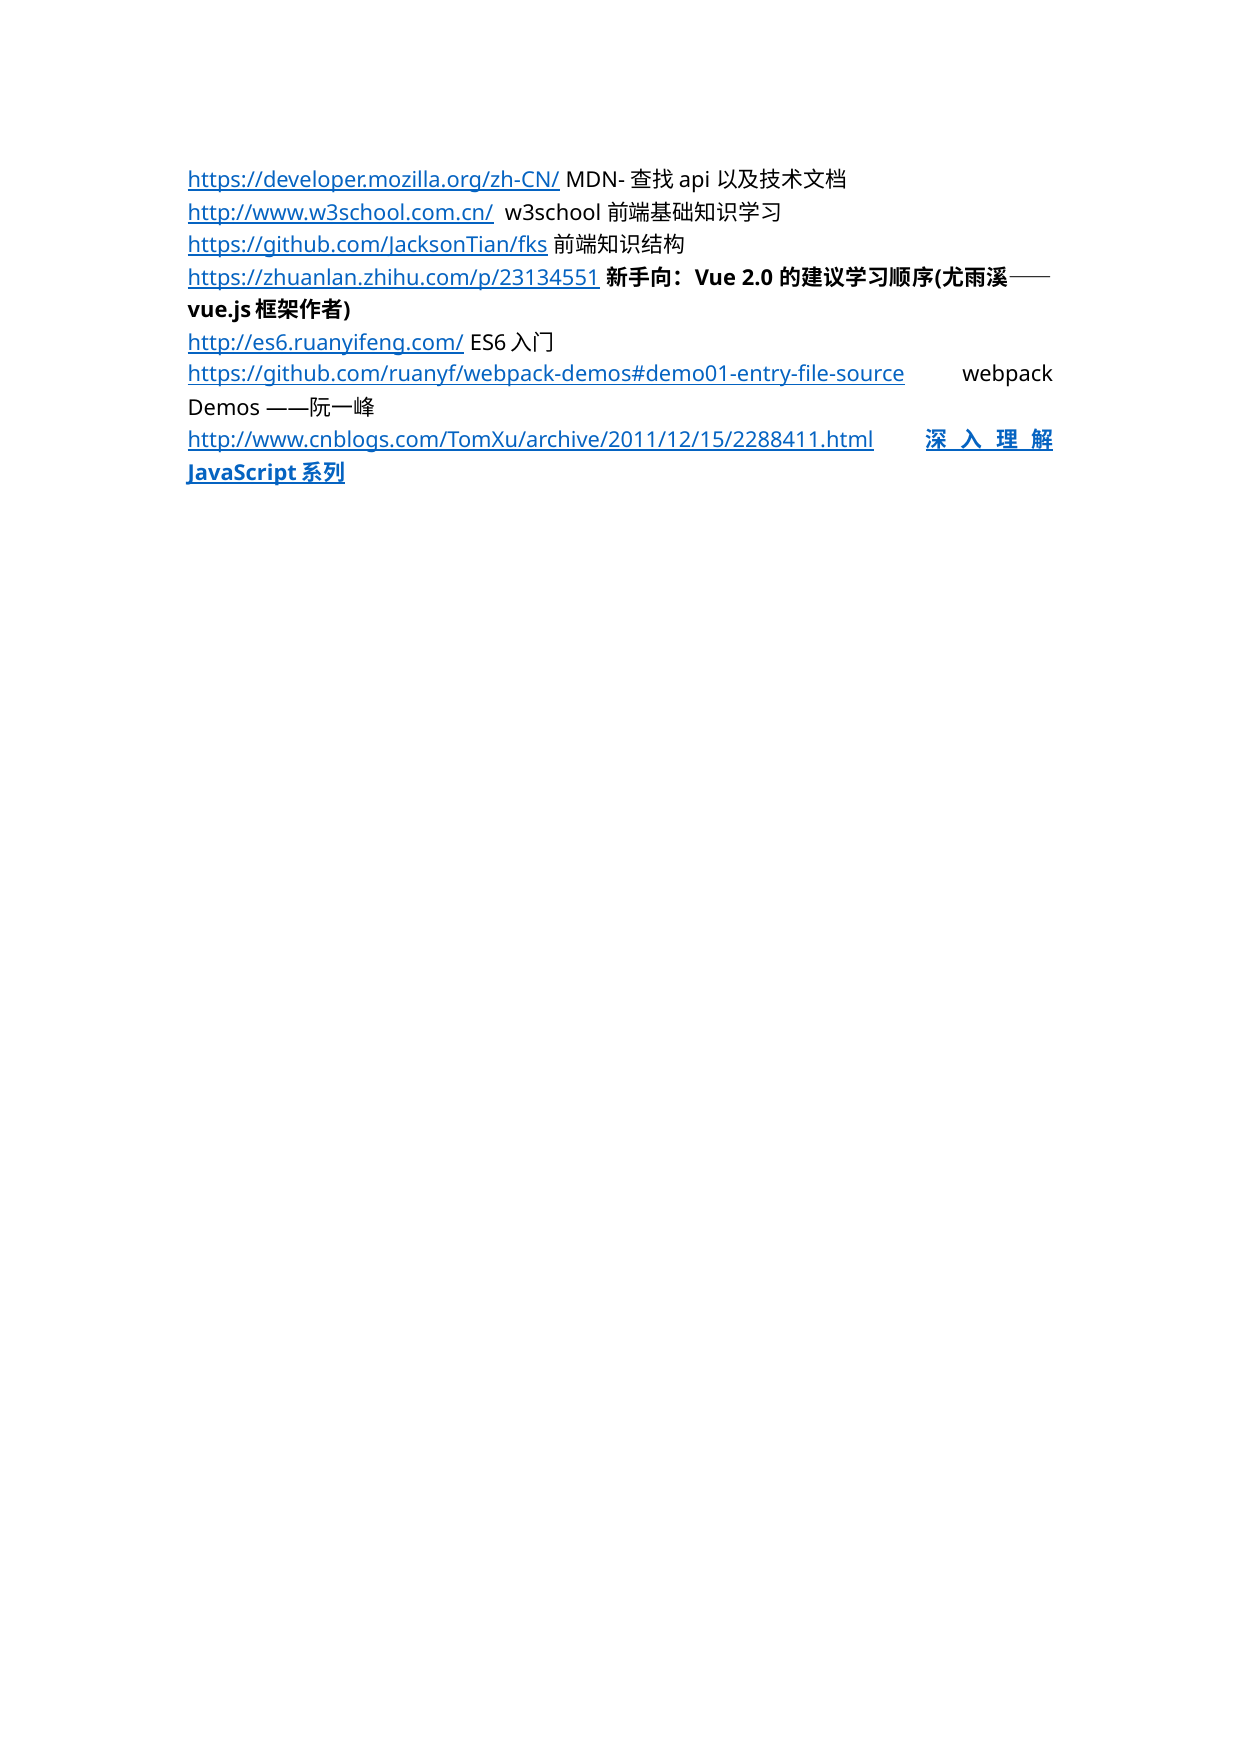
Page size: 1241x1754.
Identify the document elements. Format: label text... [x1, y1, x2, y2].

text https://github.com/ruanyf/webpack-demos#demo01-entry-file-source webpack Demos ——阮一峰 [187, 357, 1053, 422]
text https://developer.mozilla.org/zh-CN/ MDN- 查找api 以及技术文档 [187, 162, 1053, 194]
text http://www.cnblogs.com/TomXu/archive/2011/12/15/2288411.html 深入理解JavaScript系列 [187, 422, 1053, 487]
text https://github.com/JacksonTian/fks 前端知识结构 [187, 227, 1053, 259]
text https://zhuanlan.zhihu.com/p/23134551 新手向：Vue 2.0 的建议学习顺序(尤雨溪——vue.js框架作者) [187, 259, 1053, 324]
text http://www.w3school.com.cn/ w3school 前端基础知识学习 [187, 194, 1053, 227]
text http://es6.ruanyifeng.com/ ES6入门 [187, 324, 1053, 357]
